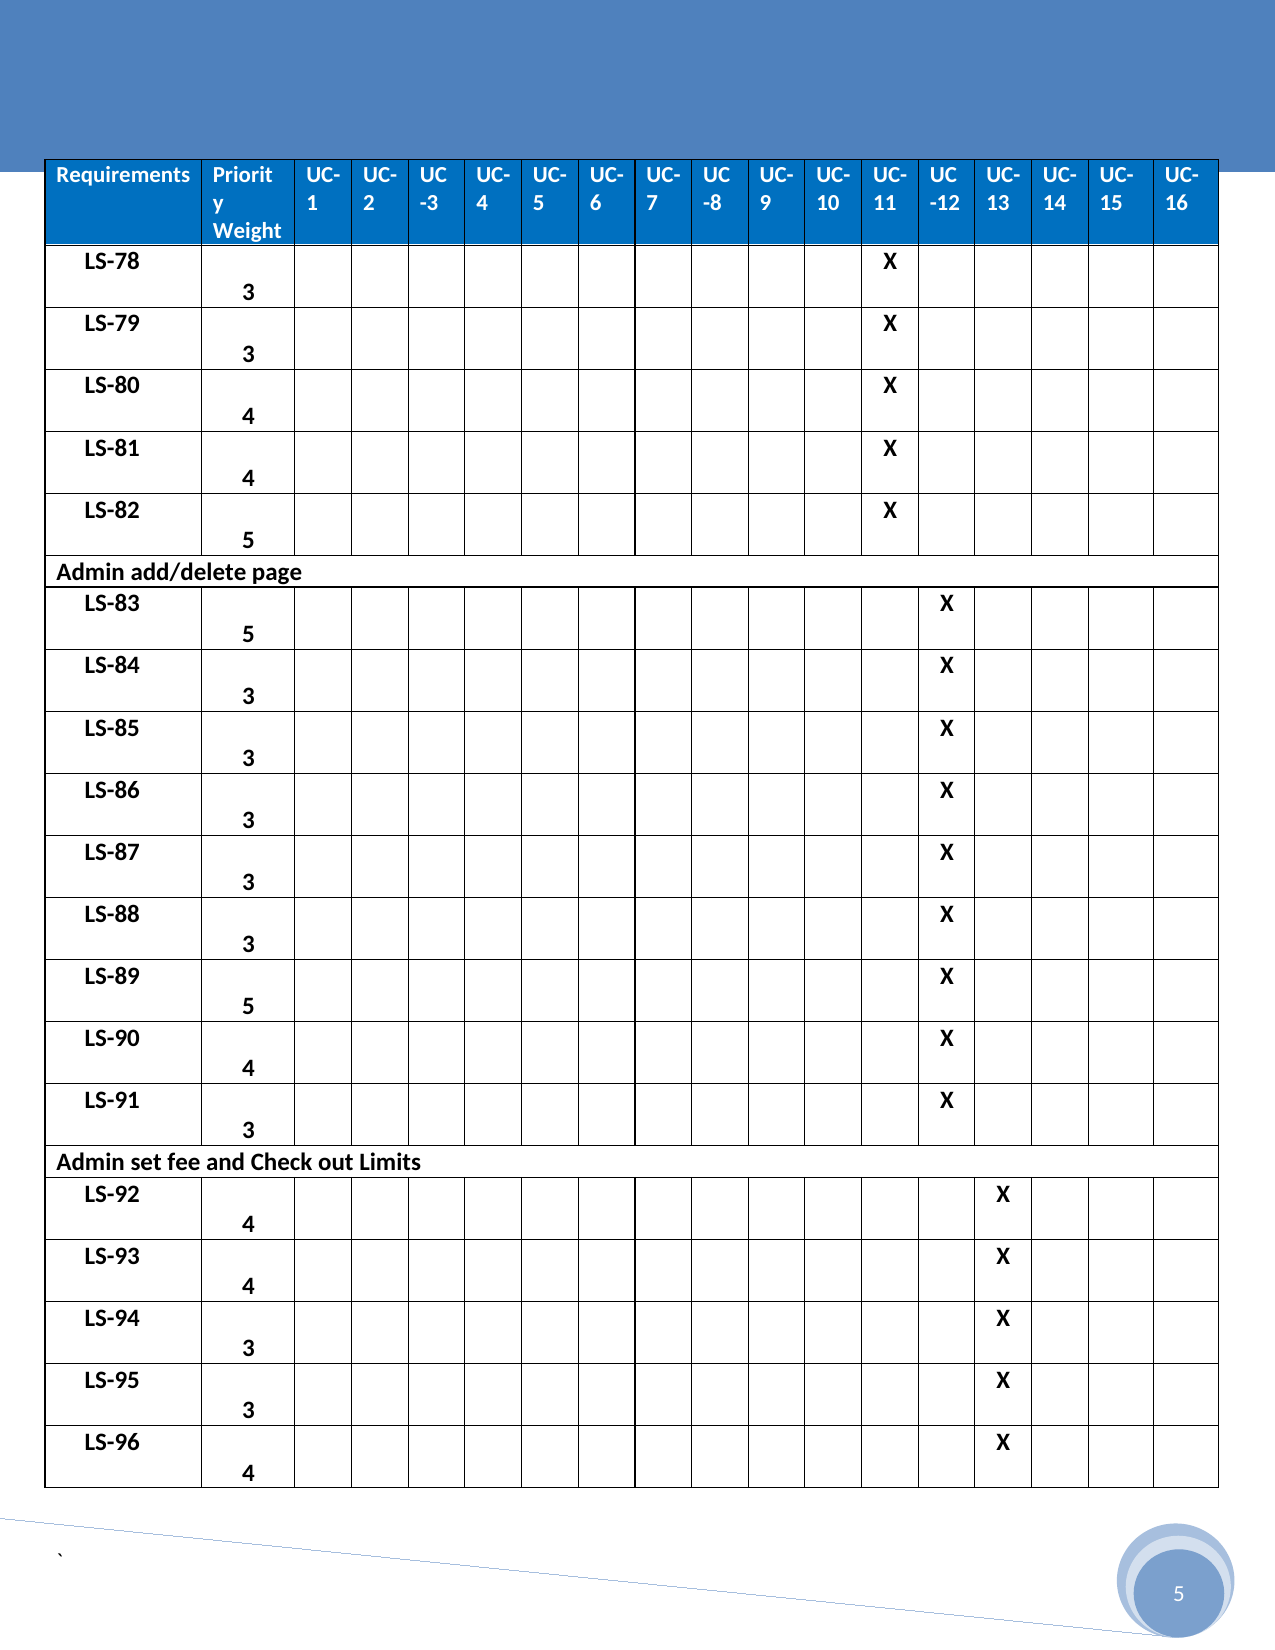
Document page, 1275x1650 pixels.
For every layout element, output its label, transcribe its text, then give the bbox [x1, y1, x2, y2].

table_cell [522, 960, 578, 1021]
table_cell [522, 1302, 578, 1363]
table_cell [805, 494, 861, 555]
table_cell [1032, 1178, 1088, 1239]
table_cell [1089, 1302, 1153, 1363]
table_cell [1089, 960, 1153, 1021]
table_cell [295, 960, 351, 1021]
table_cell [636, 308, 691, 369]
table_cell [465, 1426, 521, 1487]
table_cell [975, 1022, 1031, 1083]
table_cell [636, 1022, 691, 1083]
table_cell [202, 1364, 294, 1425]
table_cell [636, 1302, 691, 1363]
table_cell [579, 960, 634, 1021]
table_header UC-2 [352, 160, 408, 244]
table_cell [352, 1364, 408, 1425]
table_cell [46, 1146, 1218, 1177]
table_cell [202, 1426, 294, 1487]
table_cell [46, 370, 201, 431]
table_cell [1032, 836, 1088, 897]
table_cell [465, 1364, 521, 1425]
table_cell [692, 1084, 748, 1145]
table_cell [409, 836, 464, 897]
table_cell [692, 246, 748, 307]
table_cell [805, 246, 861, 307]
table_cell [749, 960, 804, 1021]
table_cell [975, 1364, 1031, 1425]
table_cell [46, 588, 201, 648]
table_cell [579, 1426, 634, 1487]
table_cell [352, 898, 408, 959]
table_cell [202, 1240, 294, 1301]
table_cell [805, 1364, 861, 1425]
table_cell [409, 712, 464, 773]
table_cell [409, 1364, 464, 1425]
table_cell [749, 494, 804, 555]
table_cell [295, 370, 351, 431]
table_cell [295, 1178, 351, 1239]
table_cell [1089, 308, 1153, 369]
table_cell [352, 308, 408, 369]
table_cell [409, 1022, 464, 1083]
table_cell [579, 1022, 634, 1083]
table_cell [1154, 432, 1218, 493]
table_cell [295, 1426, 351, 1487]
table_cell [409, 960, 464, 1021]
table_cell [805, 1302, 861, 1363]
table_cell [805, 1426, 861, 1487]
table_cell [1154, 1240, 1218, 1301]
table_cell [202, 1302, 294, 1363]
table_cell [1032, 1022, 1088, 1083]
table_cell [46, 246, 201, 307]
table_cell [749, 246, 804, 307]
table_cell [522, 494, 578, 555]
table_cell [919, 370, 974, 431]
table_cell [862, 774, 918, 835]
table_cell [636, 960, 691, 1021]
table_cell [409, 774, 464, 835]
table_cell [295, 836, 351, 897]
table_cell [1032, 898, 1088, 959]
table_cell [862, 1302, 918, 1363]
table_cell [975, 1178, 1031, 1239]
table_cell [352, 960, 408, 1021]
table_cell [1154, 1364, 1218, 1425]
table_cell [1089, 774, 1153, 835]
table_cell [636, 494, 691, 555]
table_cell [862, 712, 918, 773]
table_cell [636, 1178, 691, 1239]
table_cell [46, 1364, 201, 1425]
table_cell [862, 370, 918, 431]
table_header UC-14 [1032, 160, 1088, 244]
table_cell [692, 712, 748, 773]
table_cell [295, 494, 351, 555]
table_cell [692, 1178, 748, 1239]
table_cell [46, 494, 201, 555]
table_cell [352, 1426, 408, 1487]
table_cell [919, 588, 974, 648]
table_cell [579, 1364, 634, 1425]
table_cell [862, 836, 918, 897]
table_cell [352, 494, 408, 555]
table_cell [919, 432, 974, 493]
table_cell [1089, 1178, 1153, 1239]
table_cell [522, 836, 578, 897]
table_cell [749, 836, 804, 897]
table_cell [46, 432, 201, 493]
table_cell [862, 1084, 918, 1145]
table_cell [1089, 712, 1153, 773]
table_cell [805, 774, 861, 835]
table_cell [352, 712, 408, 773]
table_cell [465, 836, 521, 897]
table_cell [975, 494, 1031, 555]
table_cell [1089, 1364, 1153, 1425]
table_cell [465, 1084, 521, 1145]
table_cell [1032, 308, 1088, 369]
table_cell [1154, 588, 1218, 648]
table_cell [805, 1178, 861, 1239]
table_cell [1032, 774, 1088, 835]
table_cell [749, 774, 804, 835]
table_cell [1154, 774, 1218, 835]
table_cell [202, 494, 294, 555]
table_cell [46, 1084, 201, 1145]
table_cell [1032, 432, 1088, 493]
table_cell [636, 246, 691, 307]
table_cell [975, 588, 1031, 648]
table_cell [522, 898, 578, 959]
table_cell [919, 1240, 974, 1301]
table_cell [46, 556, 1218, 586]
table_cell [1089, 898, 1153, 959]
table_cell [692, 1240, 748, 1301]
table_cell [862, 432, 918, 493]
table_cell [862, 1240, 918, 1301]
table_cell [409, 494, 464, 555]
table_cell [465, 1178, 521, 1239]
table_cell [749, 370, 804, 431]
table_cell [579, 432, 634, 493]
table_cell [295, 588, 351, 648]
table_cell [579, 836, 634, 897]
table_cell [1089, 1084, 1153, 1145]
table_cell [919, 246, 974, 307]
table_header UC-1 [295, 160, 351, 244]
table_header UC-12 [919, 160, 974, 244]
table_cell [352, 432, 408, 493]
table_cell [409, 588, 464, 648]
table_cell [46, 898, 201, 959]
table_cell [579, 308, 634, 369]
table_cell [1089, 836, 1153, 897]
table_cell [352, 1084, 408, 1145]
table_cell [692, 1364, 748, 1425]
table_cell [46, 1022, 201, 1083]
table_header UC-16 [1154, 160, 1218, 244]
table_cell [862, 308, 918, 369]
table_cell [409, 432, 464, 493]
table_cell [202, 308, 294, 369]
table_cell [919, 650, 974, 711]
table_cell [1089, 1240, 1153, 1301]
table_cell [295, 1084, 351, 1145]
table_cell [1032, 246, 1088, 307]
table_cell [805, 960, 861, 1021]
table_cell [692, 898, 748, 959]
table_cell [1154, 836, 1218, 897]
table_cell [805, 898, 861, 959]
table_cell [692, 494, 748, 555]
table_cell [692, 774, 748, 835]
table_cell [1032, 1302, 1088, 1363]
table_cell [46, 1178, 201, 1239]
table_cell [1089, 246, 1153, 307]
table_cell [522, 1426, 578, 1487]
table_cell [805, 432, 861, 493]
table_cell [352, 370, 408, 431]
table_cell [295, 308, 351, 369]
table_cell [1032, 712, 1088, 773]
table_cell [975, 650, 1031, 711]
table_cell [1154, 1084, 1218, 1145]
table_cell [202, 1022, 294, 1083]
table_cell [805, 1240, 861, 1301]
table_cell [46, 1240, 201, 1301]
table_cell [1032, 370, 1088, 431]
table_header UC-9 [749, 160, 804, 244]
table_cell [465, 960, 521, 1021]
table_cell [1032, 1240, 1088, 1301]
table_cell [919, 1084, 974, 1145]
table_header UC-15 [1089, 160, 1153, 244]
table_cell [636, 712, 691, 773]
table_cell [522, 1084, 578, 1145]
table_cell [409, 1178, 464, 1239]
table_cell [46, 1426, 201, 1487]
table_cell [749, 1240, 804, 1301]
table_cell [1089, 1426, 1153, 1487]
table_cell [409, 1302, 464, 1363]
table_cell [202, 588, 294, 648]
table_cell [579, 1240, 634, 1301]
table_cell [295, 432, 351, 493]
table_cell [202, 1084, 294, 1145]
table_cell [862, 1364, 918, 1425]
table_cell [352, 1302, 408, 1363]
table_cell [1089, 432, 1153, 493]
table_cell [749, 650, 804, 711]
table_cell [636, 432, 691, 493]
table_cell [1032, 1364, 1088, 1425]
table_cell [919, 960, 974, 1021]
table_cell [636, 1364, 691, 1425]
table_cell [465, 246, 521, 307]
table_header UC-10 [805, 160, 861, 244]
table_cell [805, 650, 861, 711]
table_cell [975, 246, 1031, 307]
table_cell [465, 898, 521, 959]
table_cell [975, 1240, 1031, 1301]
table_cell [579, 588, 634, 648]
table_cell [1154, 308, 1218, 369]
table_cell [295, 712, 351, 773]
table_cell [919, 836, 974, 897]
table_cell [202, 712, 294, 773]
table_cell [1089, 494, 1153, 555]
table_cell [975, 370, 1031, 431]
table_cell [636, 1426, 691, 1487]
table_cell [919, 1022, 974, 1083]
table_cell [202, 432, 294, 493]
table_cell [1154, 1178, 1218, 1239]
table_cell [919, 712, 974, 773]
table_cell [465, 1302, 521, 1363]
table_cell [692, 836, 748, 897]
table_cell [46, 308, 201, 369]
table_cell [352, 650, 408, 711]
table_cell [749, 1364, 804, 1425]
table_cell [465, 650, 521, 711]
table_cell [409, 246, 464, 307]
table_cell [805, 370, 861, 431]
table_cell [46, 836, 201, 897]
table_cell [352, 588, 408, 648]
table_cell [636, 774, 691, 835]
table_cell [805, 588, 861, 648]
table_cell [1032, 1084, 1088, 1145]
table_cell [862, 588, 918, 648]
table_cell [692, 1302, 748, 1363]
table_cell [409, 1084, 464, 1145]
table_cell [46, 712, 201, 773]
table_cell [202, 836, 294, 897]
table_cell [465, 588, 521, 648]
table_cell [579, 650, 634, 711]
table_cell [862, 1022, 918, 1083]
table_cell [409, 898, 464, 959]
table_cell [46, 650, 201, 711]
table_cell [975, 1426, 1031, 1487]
table_header UC-11 [862, 160, 918, 244]
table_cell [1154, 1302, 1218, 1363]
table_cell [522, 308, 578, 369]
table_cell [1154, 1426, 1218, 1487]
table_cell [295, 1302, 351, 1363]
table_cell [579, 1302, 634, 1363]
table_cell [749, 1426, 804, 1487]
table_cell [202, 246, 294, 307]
table_header UC-3 [409, 160, 464, 244]
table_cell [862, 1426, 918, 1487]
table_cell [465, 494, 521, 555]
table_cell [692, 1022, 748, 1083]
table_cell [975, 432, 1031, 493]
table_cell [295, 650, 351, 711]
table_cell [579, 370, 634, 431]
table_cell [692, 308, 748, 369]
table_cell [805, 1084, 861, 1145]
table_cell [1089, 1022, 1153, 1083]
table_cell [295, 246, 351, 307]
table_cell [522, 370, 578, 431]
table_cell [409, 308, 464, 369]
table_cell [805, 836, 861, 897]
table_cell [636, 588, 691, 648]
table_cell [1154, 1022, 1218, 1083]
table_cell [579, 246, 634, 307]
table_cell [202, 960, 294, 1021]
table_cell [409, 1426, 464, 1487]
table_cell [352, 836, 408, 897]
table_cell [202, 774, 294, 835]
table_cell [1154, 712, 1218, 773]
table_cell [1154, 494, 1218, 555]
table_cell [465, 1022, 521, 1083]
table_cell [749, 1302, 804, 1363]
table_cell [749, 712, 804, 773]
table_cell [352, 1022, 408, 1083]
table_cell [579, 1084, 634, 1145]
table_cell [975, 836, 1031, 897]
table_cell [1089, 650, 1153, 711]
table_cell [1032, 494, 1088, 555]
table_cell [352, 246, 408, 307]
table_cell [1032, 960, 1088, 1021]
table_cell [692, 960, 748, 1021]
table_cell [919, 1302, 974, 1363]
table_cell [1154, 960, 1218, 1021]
table_header UC-5 [522, 160, 578, 244]
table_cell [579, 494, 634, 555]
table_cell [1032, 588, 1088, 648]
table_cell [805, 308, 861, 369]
table_header UC-6 [579, 160, 634, 244]
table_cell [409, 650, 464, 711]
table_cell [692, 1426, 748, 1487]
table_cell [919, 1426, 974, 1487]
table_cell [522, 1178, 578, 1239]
table_header Requirements [46, 160, 201, 244]
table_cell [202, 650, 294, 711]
table_header UC-4 [465, 160, 521, 244]
table_header UC-8 [692, 160, 748, 244]
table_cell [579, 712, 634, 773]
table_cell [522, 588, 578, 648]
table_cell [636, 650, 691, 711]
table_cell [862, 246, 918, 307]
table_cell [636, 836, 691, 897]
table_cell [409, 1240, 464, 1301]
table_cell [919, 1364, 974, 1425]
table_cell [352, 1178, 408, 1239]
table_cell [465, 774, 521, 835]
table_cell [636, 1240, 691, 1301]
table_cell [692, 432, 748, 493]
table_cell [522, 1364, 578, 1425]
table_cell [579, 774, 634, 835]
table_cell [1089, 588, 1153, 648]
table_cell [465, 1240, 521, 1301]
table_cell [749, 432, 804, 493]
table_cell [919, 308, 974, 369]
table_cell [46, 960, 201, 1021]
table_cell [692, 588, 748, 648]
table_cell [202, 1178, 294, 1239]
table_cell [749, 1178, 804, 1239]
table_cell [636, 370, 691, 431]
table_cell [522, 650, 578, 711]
table_header UC-13 [975, 160, 1031, 244]
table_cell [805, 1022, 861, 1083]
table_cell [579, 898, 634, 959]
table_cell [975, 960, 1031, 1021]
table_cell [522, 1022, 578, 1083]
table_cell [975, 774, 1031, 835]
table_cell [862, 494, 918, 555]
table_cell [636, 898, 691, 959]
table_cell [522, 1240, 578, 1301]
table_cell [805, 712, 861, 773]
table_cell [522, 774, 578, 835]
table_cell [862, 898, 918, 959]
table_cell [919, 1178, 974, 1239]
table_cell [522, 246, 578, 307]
table_header UC-7 [636, 160, 691, 244]
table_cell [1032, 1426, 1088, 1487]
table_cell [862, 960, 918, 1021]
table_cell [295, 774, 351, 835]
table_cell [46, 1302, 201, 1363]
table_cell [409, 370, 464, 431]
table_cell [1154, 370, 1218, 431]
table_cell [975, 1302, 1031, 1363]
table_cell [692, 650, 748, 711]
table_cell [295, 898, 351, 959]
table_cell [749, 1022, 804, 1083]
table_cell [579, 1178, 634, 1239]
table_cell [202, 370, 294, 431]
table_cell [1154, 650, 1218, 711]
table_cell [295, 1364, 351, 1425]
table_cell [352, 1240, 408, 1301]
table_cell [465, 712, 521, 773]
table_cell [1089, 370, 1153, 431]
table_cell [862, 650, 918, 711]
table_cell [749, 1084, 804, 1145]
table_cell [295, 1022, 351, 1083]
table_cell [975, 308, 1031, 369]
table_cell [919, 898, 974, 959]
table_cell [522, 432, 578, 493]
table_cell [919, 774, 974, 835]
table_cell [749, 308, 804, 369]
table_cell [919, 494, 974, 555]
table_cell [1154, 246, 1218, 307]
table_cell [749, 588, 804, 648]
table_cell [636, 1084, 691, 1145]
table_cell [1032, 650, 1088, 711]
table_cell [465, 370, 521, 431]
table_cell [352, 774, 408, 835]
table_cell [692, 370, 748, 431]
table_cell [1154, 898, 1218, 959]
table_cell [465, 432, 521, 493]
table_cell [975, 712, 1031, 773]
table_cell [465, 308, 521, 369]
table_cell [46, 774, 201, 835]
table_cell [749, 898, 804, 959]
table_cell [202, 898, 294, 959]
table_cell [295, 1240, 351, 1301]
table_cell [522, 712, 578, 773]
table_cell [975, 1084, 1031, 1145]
table_header Priority Weight [202, 160, 294, 244]
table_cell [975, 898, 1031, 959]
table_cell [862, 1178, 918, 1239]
